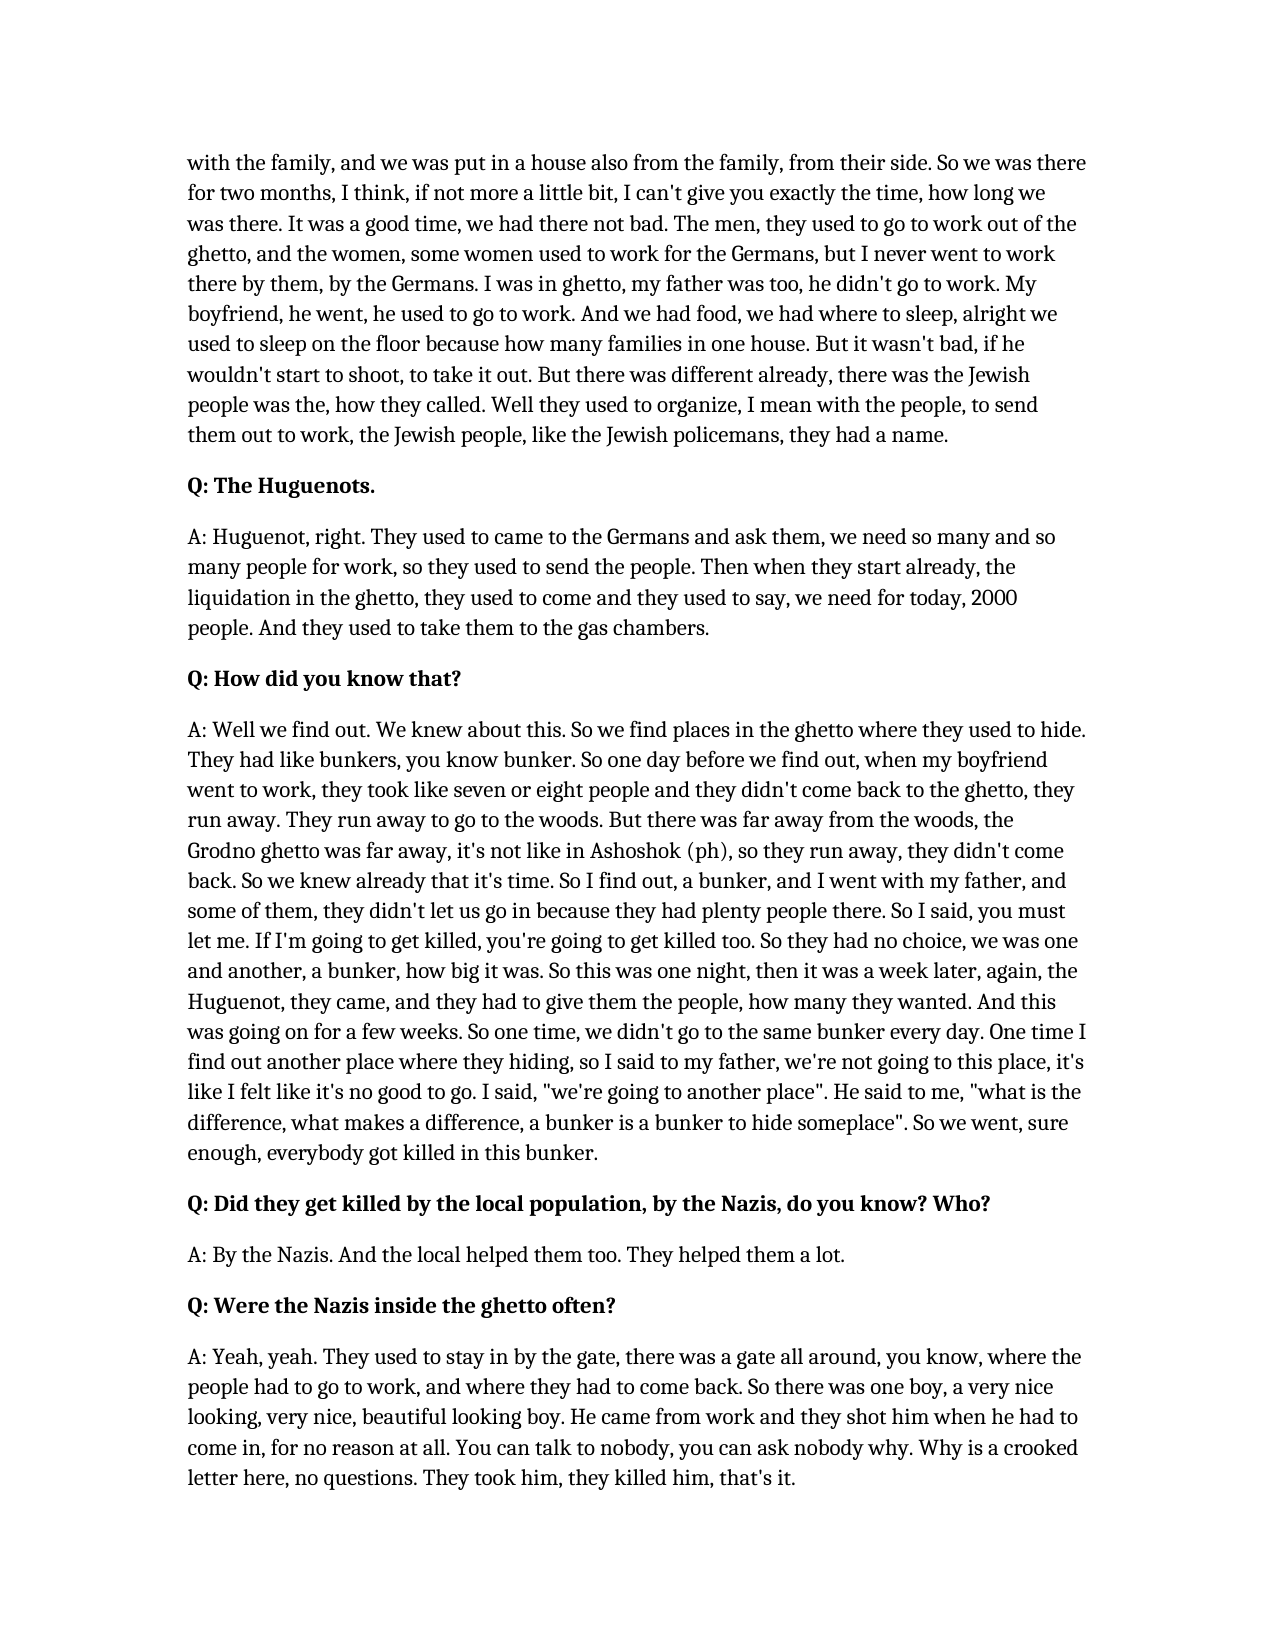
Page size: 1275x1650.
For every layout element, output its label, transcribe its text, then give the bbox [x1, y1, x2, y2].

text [187, 150, 1087, 448]
text Q: Were the Nazis inside the ghetto often? [187, 1293, 1087, 1319]
text A: By the Nazis. And the local helped them too. They helped them a lot. [187, 1242, 1087, 1268]
text Q: The Huguenots. [187, 473, 1087, 499]
text A: Well we find out. We knew about this. So we find places in the ghetto where they used to hide. They had like bunkers, you know bunker. So one day before we find out, when my boyfriend went to work, they took like seven or eight people and they didn't come back to the ghetto, they run away. They run away to go to the woods. But there was far away from the woods, the Grodno ghetto was far away, it's not like in Ashoshok (ph), so they run away, they didn't come back. So we knew already that it's time. So I find out, a bunker, and I went with my father, and some of them, they didn't let us go in because they had plenty people there. So I said, you must let me. If I'm going to get killed, you're going to get killed too. So they had no choice, we was one and another, a bunker, how big it was. So this was one night, then it was a week later, again, the Huguenot, they came, and they had to give them the people, how many they wanted. And this was going on for a few weeks. So one time, we didn't go to the same bunker every day. One time I find out another place where they hiding, so I said to my father, we're not going to this place, it's like I felt like it's no good to go. I said, "we're going to another place". He said to me, "what is the difference, what makes a difference, a bunker is a bunker to hide someplace". So we went, sure enough, everybody got killed in this bunker. [187, 717, 1087, 1166]
text Q: How did you know that? [187, 666, 1087, 692]
text Q: Did they get killed by the local population, by the Nazis, do you know? Who? [187, 1191, 1087, 1217]
text A: Huguenot, right. They used to came to the Germans and ask them, we need so many and so many people for work, so they used to send the people. Then when they start already, the liquidation in the ghetto, they used to come and they used to say, we need for today, 2000 people. And they used to take them to the gas chambers. [187, 524, 1087, 641]
text A: Yeah, yeah. They used to stay in by the gate, there was a gate all around, you know, where the people had to go to work, and where they had to come back. So there was one boy, a very nice looking, very nice, beautiful looking boy. He came from work and they shot him when he had to come in, for no reason at all. You can talk to nobody, you can ask nobody why. Why is a crooked letter here, no questions. They took him, they killed him, that's it. [187, 1344, 1087, 1491]
